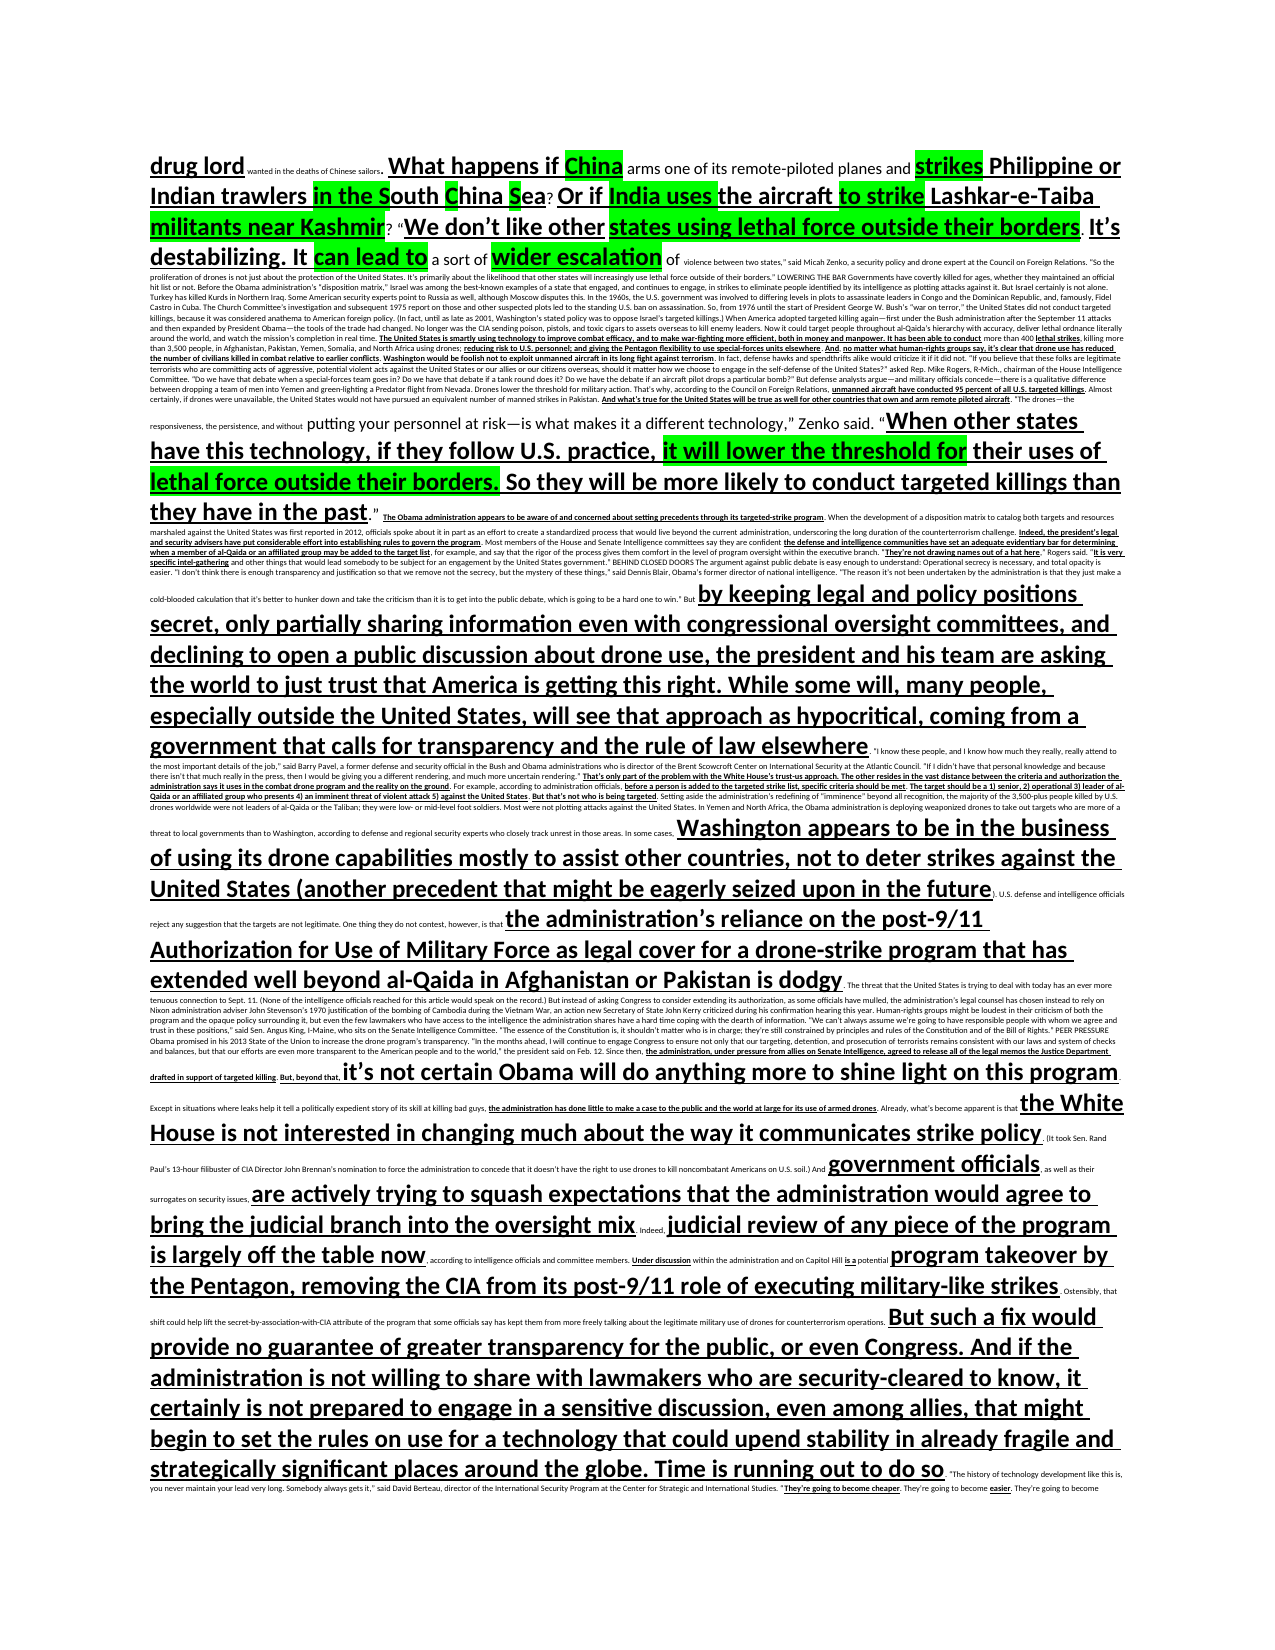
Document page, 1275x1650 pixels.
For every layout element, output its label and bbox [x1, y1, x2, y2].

text [150, 150, 1125, 1494]
